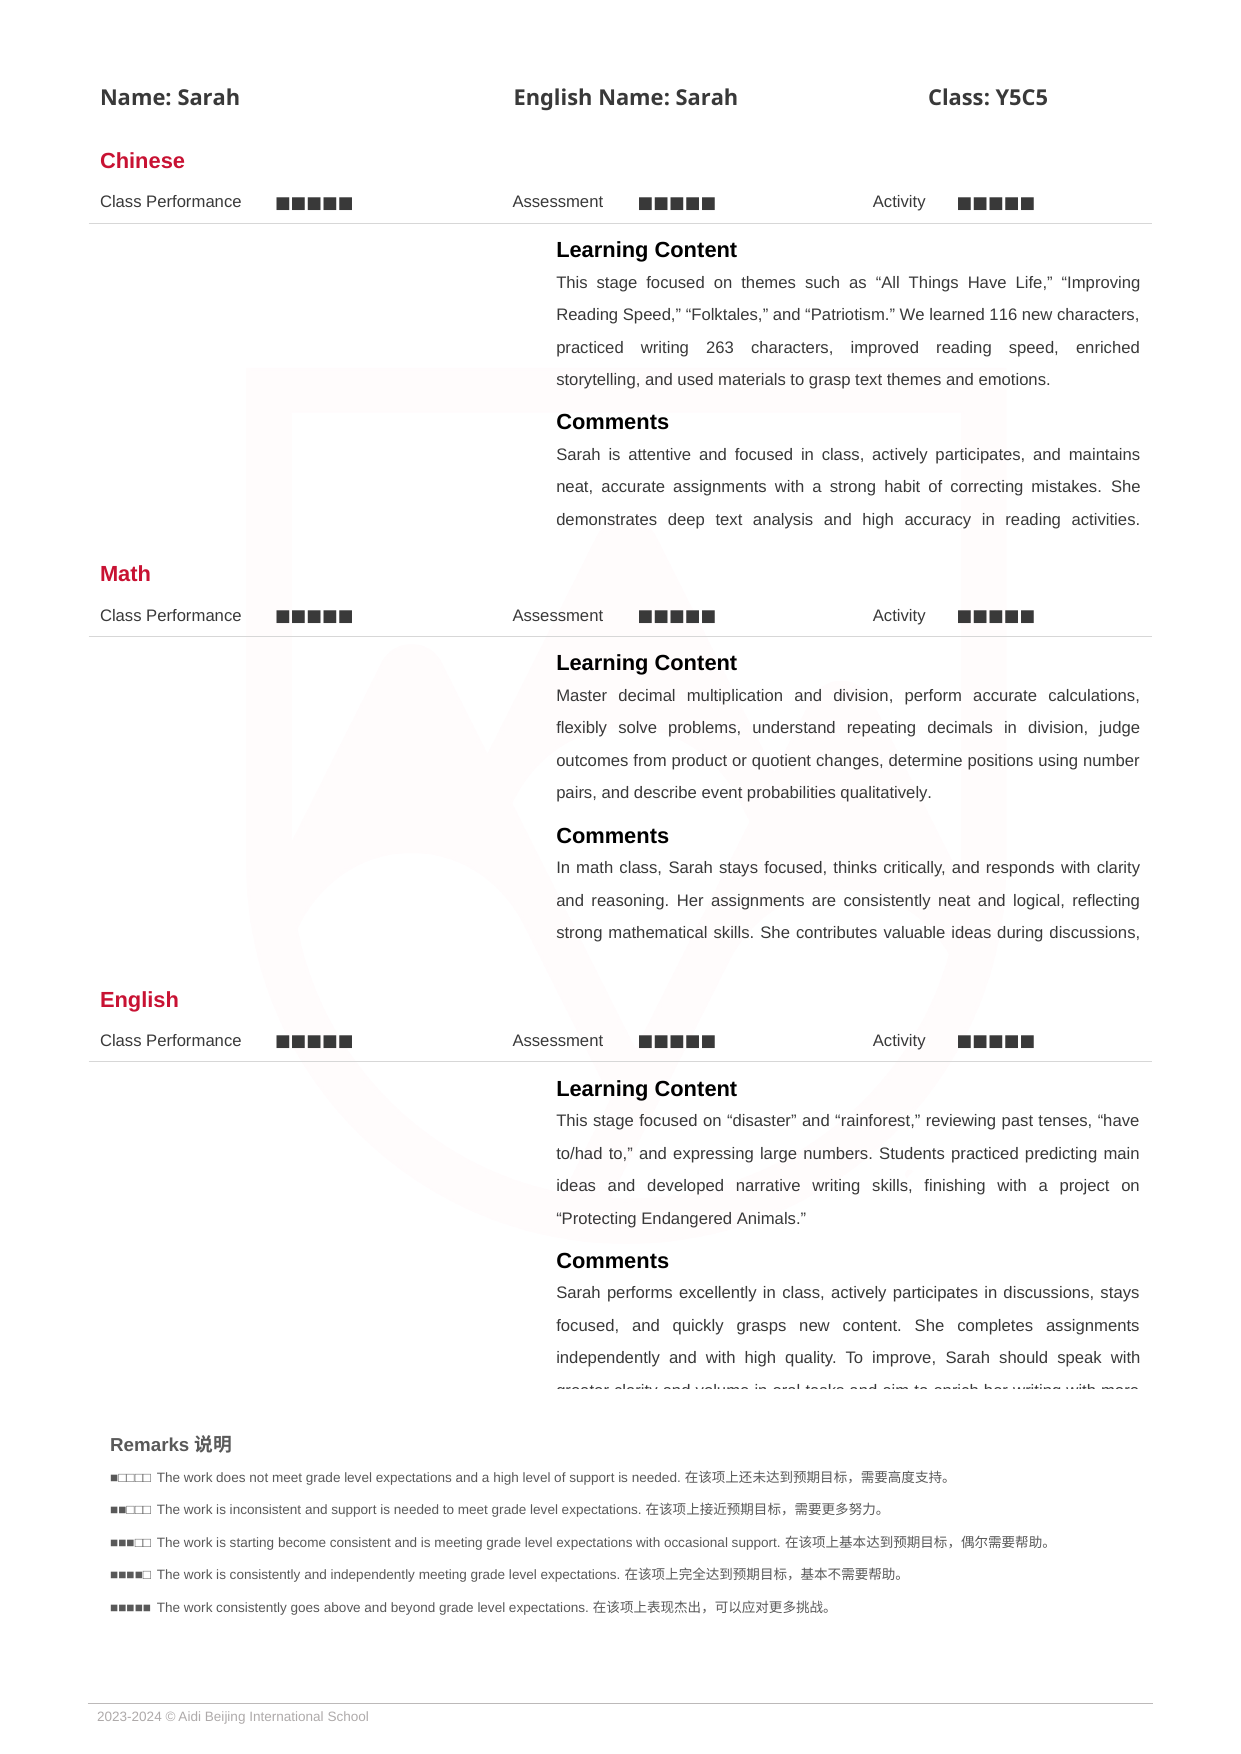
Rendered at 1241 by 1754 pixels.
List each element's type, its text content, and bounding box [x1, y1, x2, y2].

table_cell Remarks 说明 ■□□□□ The work does not meet grade level expectations and a high level of support is needed. 在该项上还未达到预期目标，需要高度支持。 ■■□□□ The work is inconsistent and support is needed to meet grade level expectations. 在该项上接近预期目标，需要更多努力。 ■■■□□ The work is starting become consistent and is meeting grade level expectations with occasional support. 在该项上基本达到预期目标，偶尔需要帮助。 ■■■■□ The work is consistently and independently meeting grade level expectations. 在该项上完全达到预期目标，基本不需要帮助。 ■■■■■ The work consistently goes above and beyond grade level expectations. 在该项上表现杰出，可以应对更多挑战。 [75, 1415, 1165, 1622]
table_header [75, 81, 1165, 140]
table_cell [75, 979, 1165, 1415]
table_cell [75, 553, 1165, 978]
table_cell [75, 140, 1165, 553]
